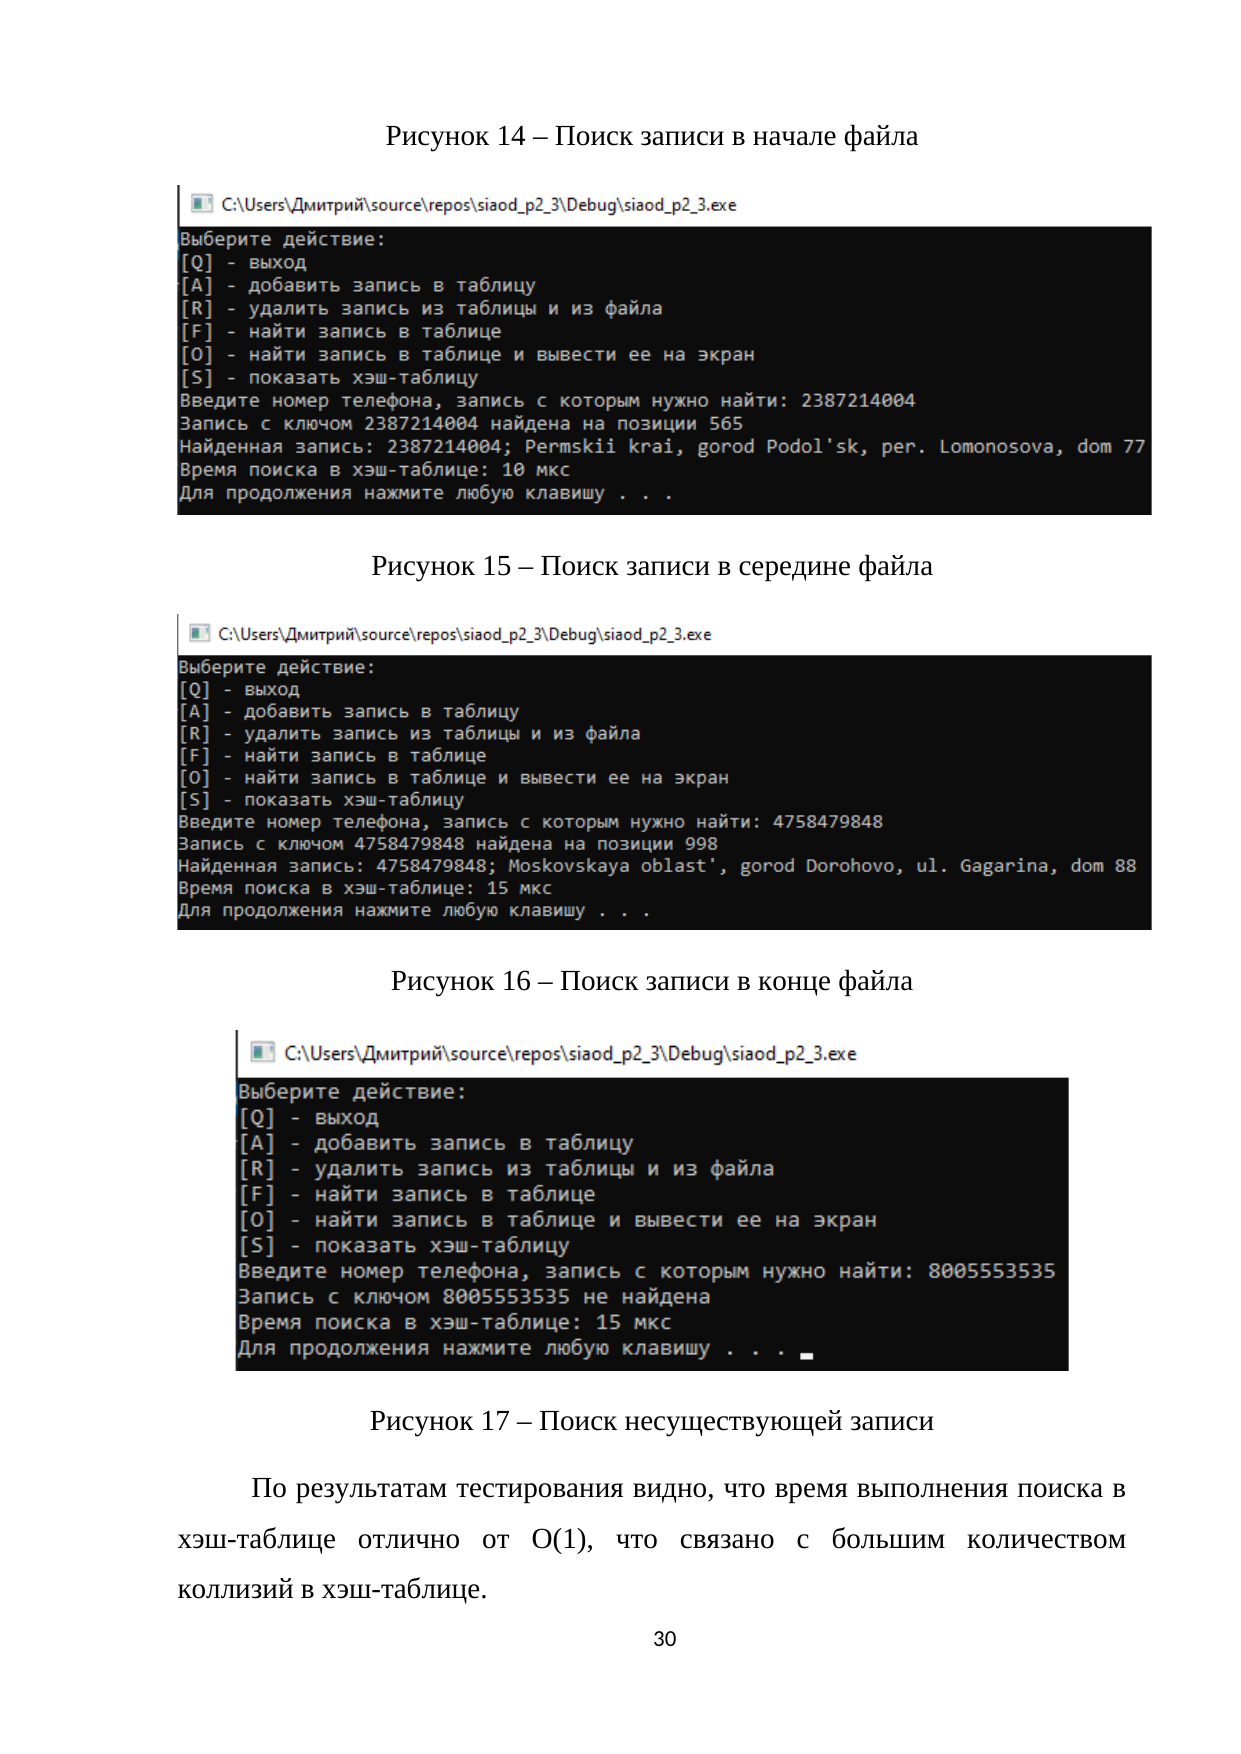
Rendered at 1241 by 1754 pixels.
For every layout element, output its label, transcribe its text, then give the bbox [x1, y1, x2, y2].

text Рисунок 17 – Поиск несуществующей записи [177, 1403, 1127, 1437]
text Рисунок 16 – Поиск записи в конце файла [177, 963, 1127, 997]
text Рисунок 14 – Поиск записи в начале файла [177, 118, 1127, 152]
picture [177, 185, 1152, 515]
picture [235, 1030, 1069, 1371]
picture [177, 614, 1152, 930]
text Рисунок 15 – Поиск записи в середине файла [177, 548, 1127, 581]
text По результатам тестирования видно, что время выполнения поиска в хэш-таблице отлично от О(1), что связано с большим количеством коллизий в хэш-таблице. [177, 1471, 1127, 1605]
